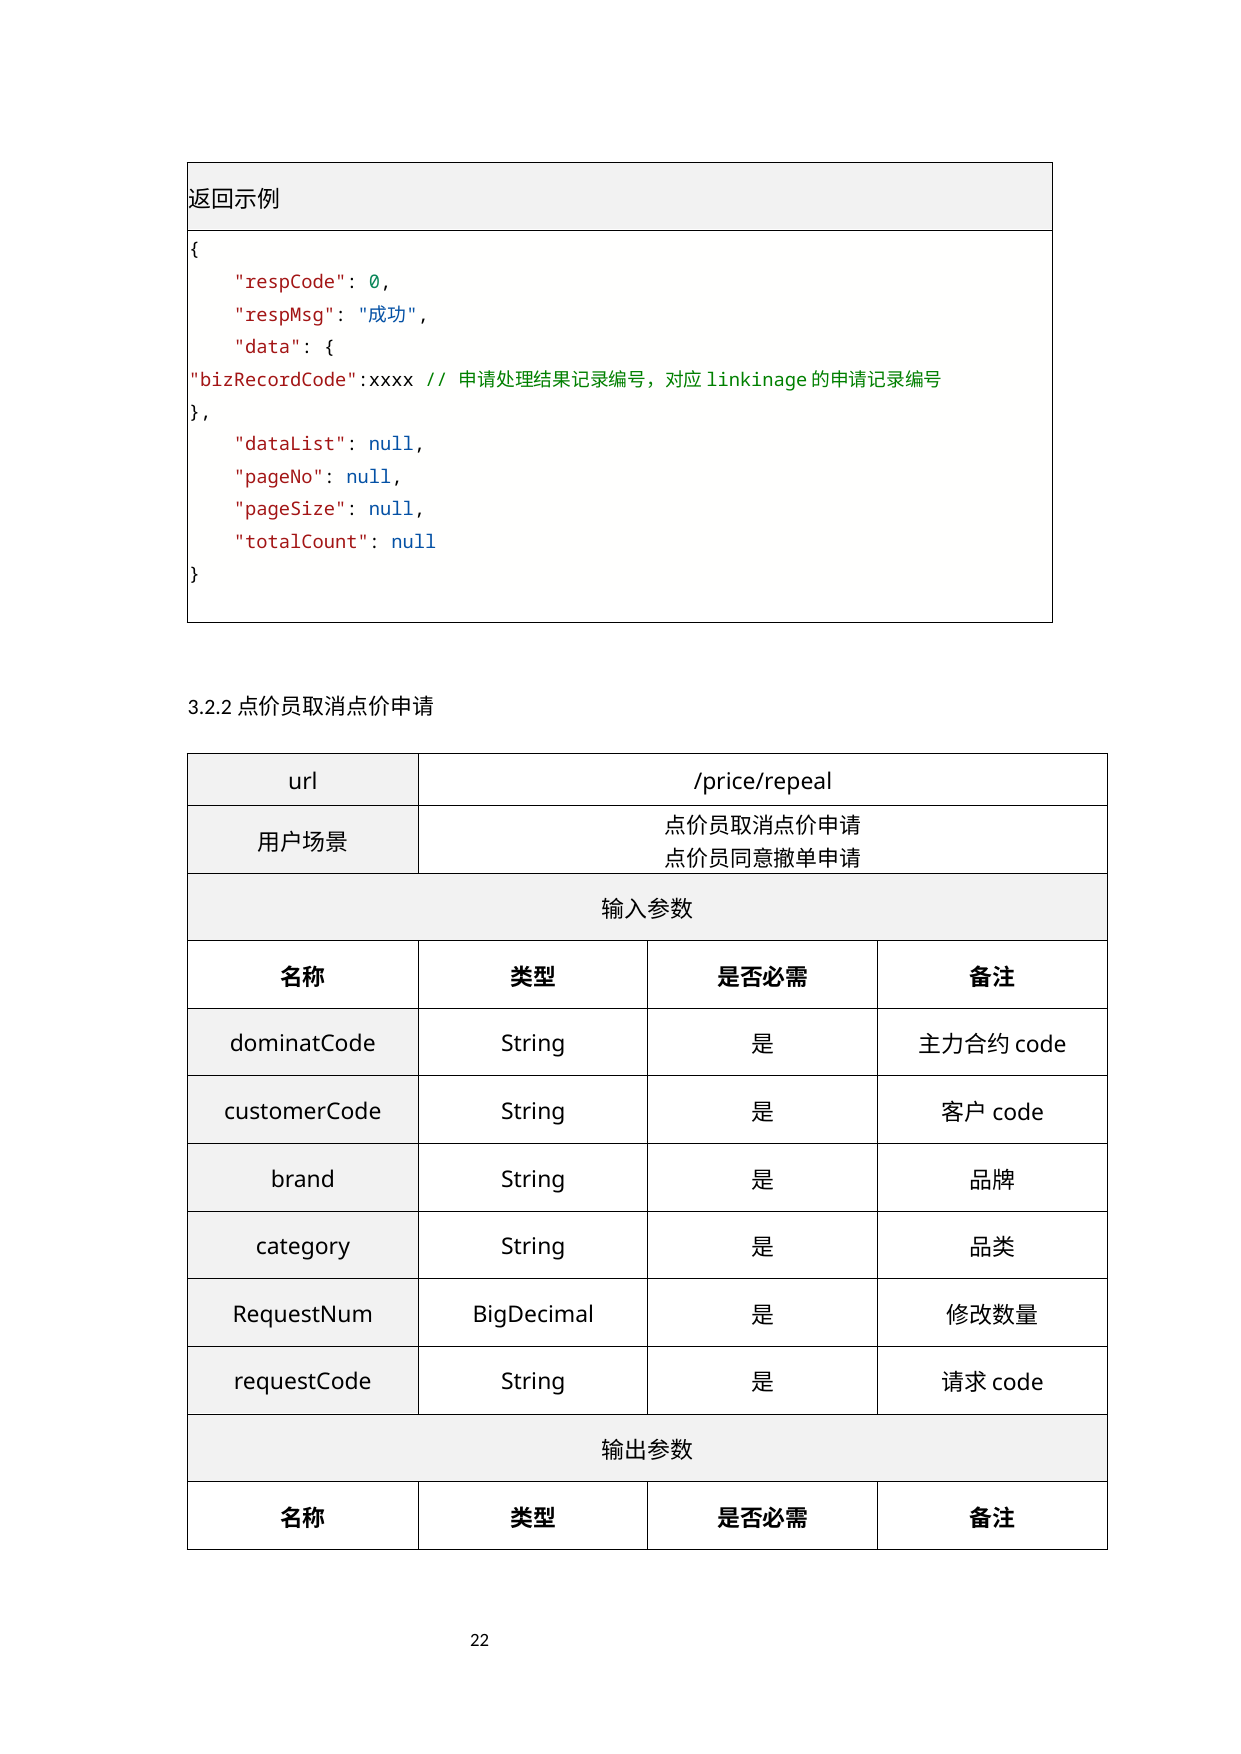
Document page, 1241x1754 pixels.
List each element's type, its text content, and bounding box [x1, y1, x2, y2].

table_cell 输出参数 [188, 1415, 1107, 1481]
table_cell String [419, 1076, 647, 1143]
table_cell 是否必需 [648, 1482, 877, 1549]
table_cell String [419, 1009, 647, 1075]
table_cell 品牌 [878, 1144, 1107, 1211]
table_cell RequestNum [188, 1279, 418, 1346]
table_cell 用户场景 [188, 806, 418, 873]
table_cell brand [188, 1144, 418, 1211]
table_cell 名称 [188, 941, 418, 1008]
table_cell 备注 [878, 941, 1107, 1008]
table_cell 客户 code [878, 1076, 1107, 1143]
table_cell BigDecimal [419, 1279, 647, 1346]
table_cell String [419, 1347, 647, 1413]
table_cell dominatCode [188, 1009, 418, 1075]
table_cell { "respCode": 0, "respMsg": "成功", "data": { "bizRecordCode":xxxx // 申请处理结果记录编号，对应linkinage的申请记录编号 }, "dataList": null, "pageNo": null, "pageSize": null, "totalCount": null } [188, 231, 1052, 622]
table_cell 备注 [878, 1482, 1107, 1549]
table_cell 类型 [419, 941, 647, 1008]
table_cell 输入参数 [188, 874, 1107, 940]
table_cell 品类 [878, 1212, 1107, 1278]
subtitle 3.2.2 点价员取消点价申请 [187, 688, 1053, 721]
table_cell String [419, 1144, 647, 1211]
table_cell 返回示例 [188, 163, 1052, 229]
table_header url [188, 754, 418, 805]
table_cell 是 [648, 1279, 877, 1346]
table_cell 是 [648, 1076, 877, 1143]
table_cell 是 [648, 1347, 877, 1413]
table_cell 名称 [188, 1482, 418, 1549]
table_header /price/repeal [419, 754, 1107, 805]
table_cell category [188, 1212, 418, 1278]
table_cell 是 [648, 1144, 877, 1211]
table_cell 主力合约code [878, 1009, 1107, 1075]
table_cell 是否必需 [648, 941, 877, 1008]
table_cell String [419, 1212, 647, 1278]
table_cell 请求code [878, 1347, 1107, 1413]
table_cell requestCode [188, 1347, 418, 1413]
table_cell 类型 [419, 1482, 647, 1549]
table_cell 点价员取消点价申请 点价员同意撤单申请 [419, 806, 1107, 873]
table_cell 修改数量 [878, 1279, 1107, 1346]
table_cell customerCode [188, 1076, 418, 1143]
table_cell 是 [648, 1212, 877, 1278]
table_cell 是 [648, 1009, 877, 1075]
